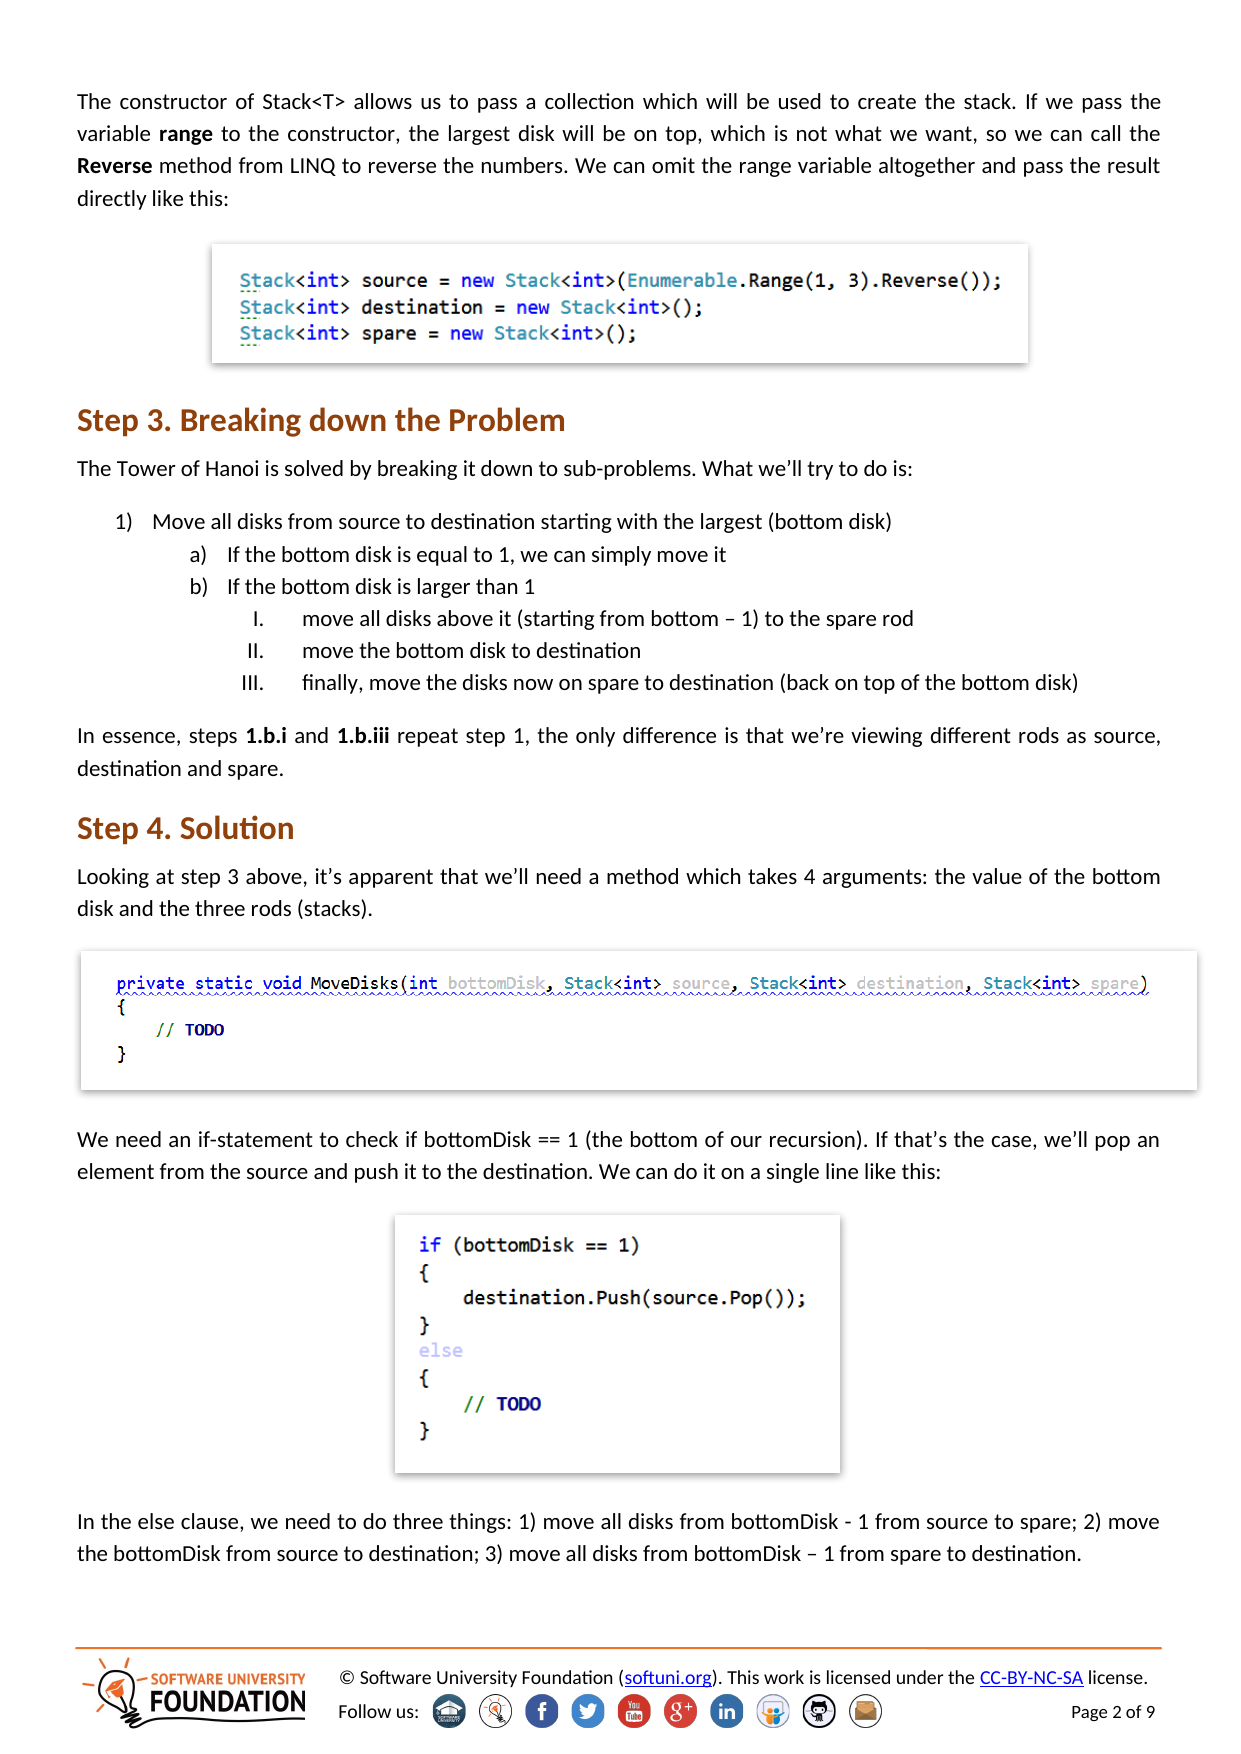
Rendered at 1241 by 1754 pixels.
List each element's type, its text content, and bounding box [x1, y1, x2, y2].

subtitle Step 4. Solution [77, 807, 1163, 847]
text In essence, steps 1.b.i and 1.b.iii repeat step 1, the only difference is that we’re viewing different rods as source, destination and spare. [77, 721, 1163, 782]
text In the else clause, we need to do three things: 1) move all disks from bottomDisk - 1 from source to spare; 2) move the bottomDisk from source to destination; 3) move all disks from bottomDisk – 1 from spare to destination. [77, 1507, 1163, 1568]
picture [571, 1694, 605, 1728]
picture [81, 1656, 305, 1729]
picture [409, 1229, 826, 1458]
picture [664, 1694, 697, 1728]
list If the bottom disk is larger than 1 [189, 572, 1163, 600]
picture [96, 966, 1183, 1076]
text We need an if-statement to check if bottomDisk == 1 (the bottom of our recursion). If that’s the case, we’ll pop an element from the source and push it to the destination. We can do it on a single line like this: [77, 1125, 1163, 1185]
picture [525, 1694, 559, 1728]
picture [756, 1694, 790, 1728]
picture [479, 1694, 512, 1728]
picture [802, 1694, 836, 1728]
picture [617, 1694, 651, 1728]
picture [849, 1694, 882, 1728]
list finally, move the disks now on spare to destination (back on top of the bottom disk) [264, 668, 1163, 696]
text The Tower of Hanoi is solved by breaking it down to sub-problems. What we’ll try to do is: [77, 454, 1163, 482]
list move all disks above it (starting from bottom – 1) to the spare rod [264, 604, 1163, 632]
list If the bottom disk is equal to 1, we can simply move it [189, 540, 1163, 568]
text Looking at step 3 above, it’s apparent that we’ll need a method which takes 4 arguments: the value of the bottom disk and the three rods (stacks). [77, 862, 1163, 922]
subtitle Step 3. Breaking down the Problem [77, 399, 1163, 440]
picture [432, 1694, 466, 1728]
text The constructor of Stack<T> allows us to pass a collection which will be used to create the stack. If we pass the variable range to the constructor, the largest disk will be on top, which is not what we want, so we can call the Reverse method from LINQ to reverse the numbers. We can omit the range variable altogether and pass the result directly like this: [77, 87, 1163, 212]
picture [226, 259, 1013, 349]
picture [710, 1694, 744, 1728]
list Move all disks from source to destination starting with the largest (bottom disk) [114, 507, 1163, 536]
list move the bottom disk to destination [264, 636, 1163, 664]
